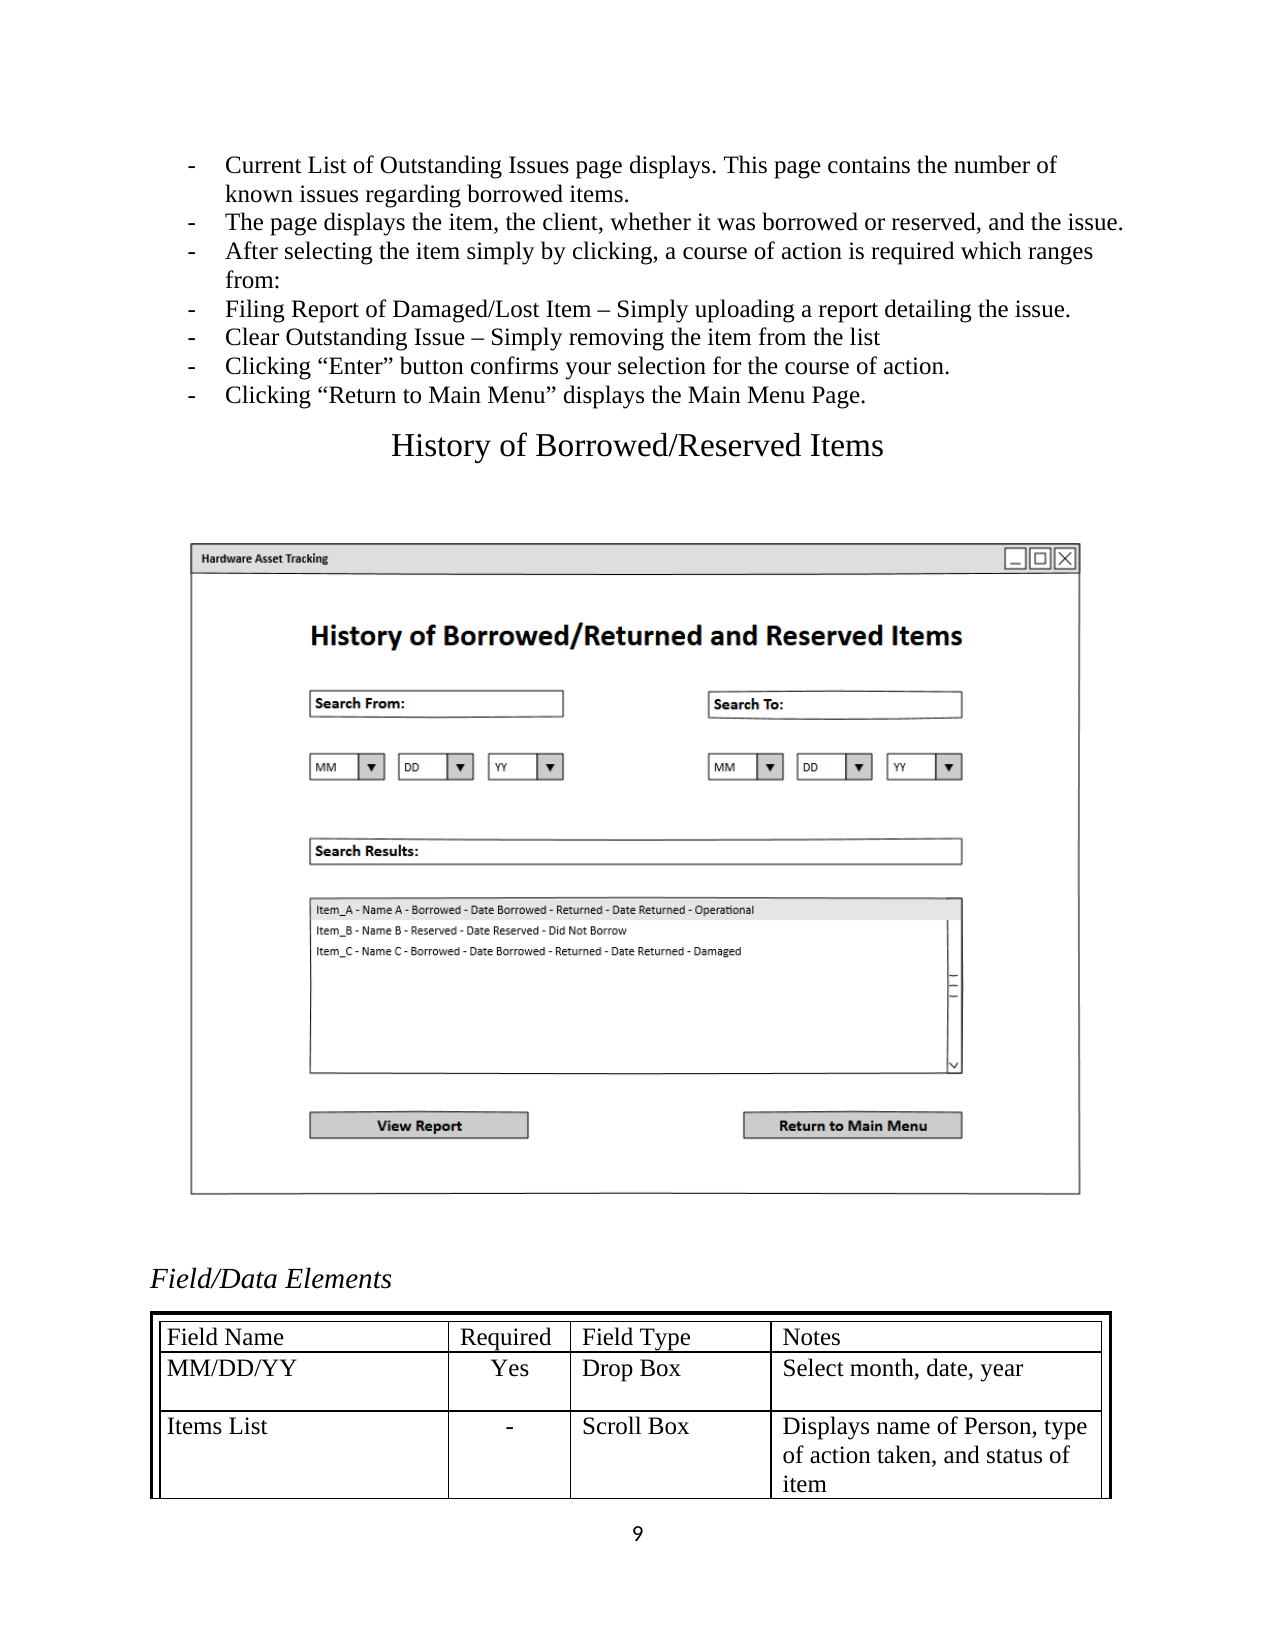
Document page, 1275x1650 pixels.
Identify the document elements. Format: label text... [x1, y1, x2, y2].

list Clicking “Return to Main Menu” displays the Main Menu Page. [187, 380, 1125, 409]
picture [150, 480, 1125, 1245]
text History of Borrowed/Reserved Items [150, 425, 1125, 464]
table_cell Items List [161, 1412, 448, 1498]
list Current List of Outstanding Issues page displays. This page contains the number of known issues regarding borrowed items. [187, 150, 1125, 207]
table_header Required [449, 1322, 570, 1351]
list Clear Outstanding Issue – Simply removing the item from the list [187, 322, 1125, 351]
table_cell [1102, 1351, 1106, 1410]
table_header Field Type [571, 1322, 770, 1351]
text Field/Data Elements [150, 1261, 1125, 1295]
table_cell Drop Box [571, 1353, 770, 1410]
table_cell Select month, date, year [772, 1353, 1101, 1410]
table_header Notes [771, 1315, 1106, 1351]
table_cell Displays name of Person, type of action taken, and status of item [772, 1412, 1101, 1498]
table_cell Yes [449, 1353, 570, 1410]
list After selecting the item simply by clicking, a course of action is required which ranges from: [187, 236, 1125, 294]
table_header Field Name [155, 1315, 448, 1351]
list Clicking “Enter” button confirms your selection for the course of action. [187, 351, 1125, 380]
table_cell MM/DD/YY [161, 1353, 448, 1410]
table_cell - [449, 1412, 570, 1498]
table_cell Scroll Box [571, 1412, 770, 1498]
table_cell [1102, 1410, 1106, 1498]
list Filing Report of Damaged/Lost Item – Simply uploading a report detailing the issue. [187, 294, 1125, 322]
list The page displays the item, the client, whether it was borrowed or reserved, and the issue. [187, 207, 1125, 236]
